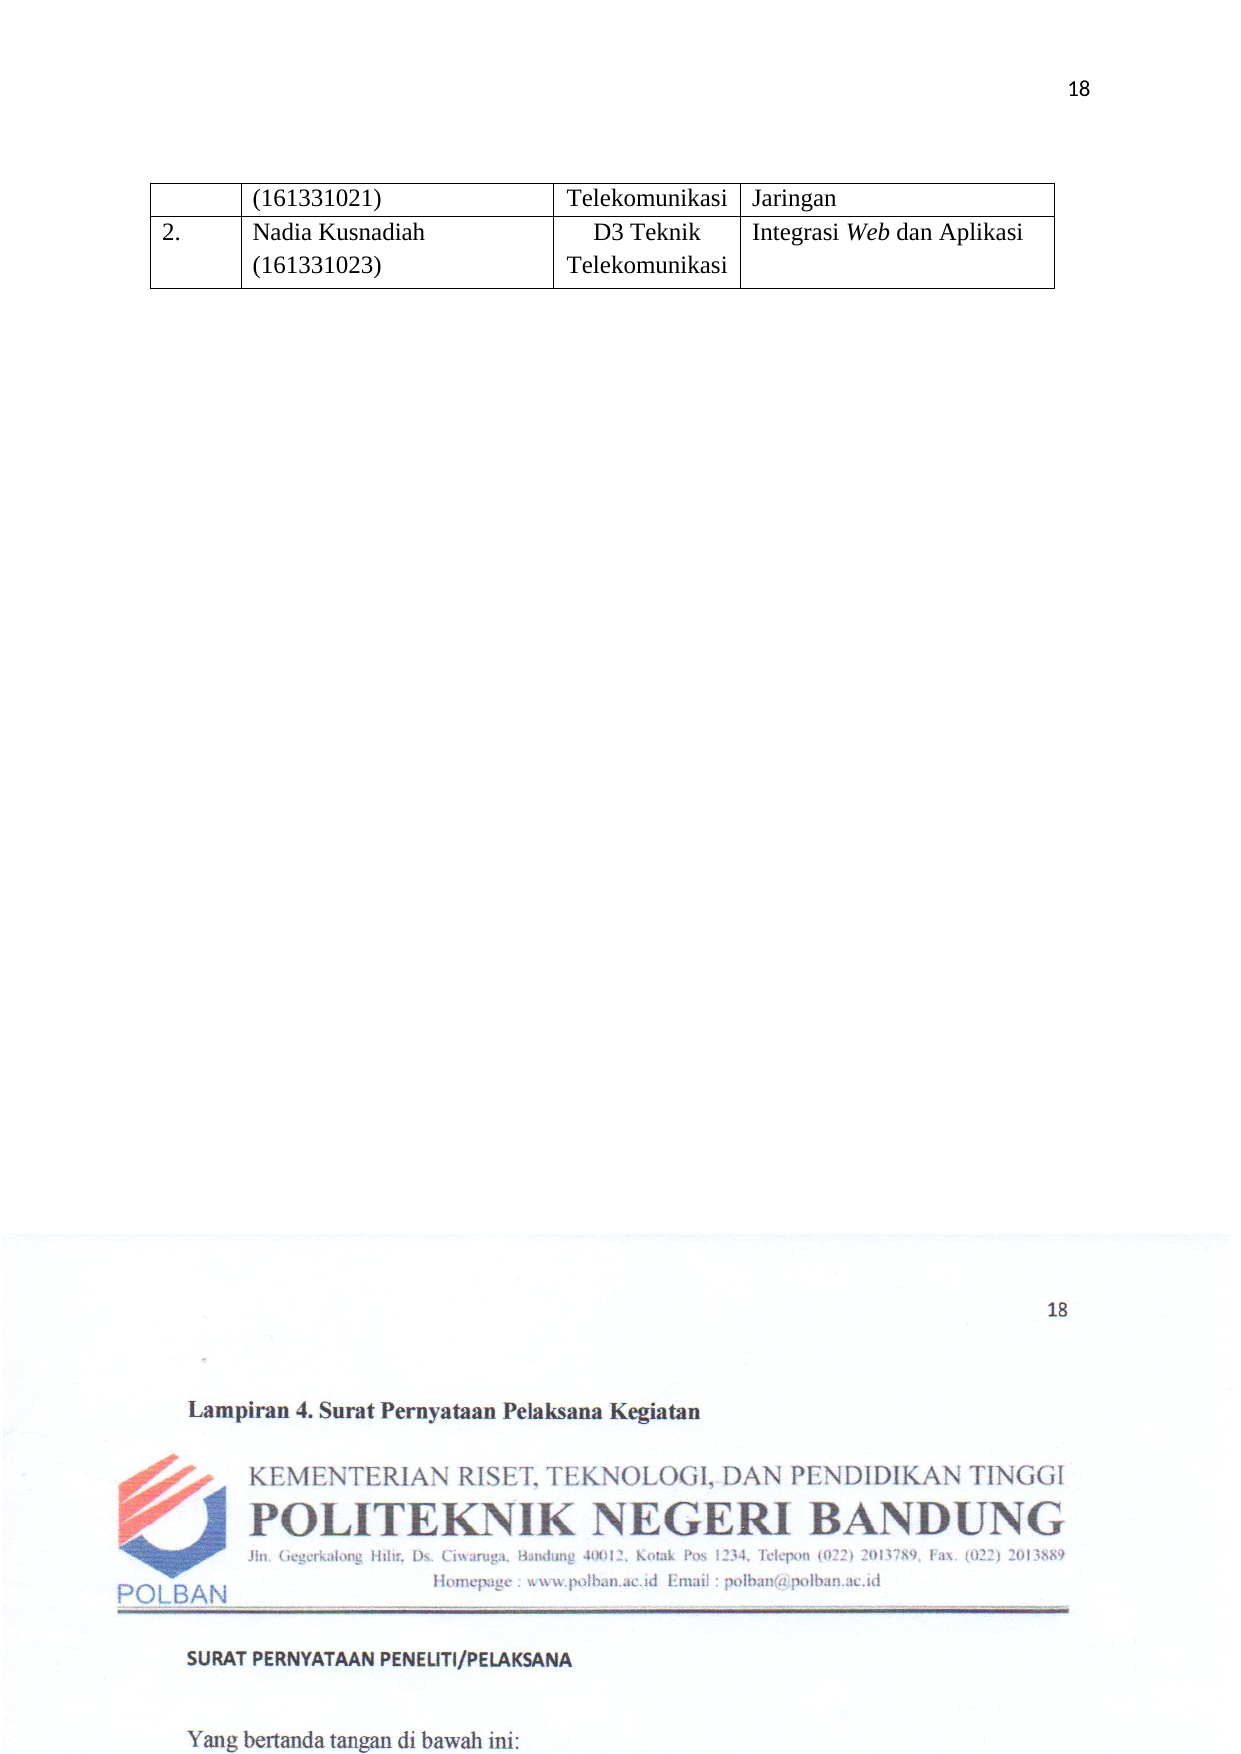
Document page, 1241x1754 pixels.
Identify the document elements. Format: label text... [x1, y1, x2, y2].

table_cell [554, 184, 740, 216]
table_cell 1. [151, 184, 241, 216]
table_cell Nadia Kusnadiah (161331023) [242, 217, 553, 287]
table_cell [242, 184, 553, 216]
table_cell D3 Teknik Telekomunikasi [554, 217, 740, 287]
table_cell 2. [151, 217, 241, 287]
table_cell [741, 184, 1054, 216]
picture [3, 1234, 1236, 1754]
table_cell Integrasi Web dan Aplikasi [741, 217, 1054, 287]
